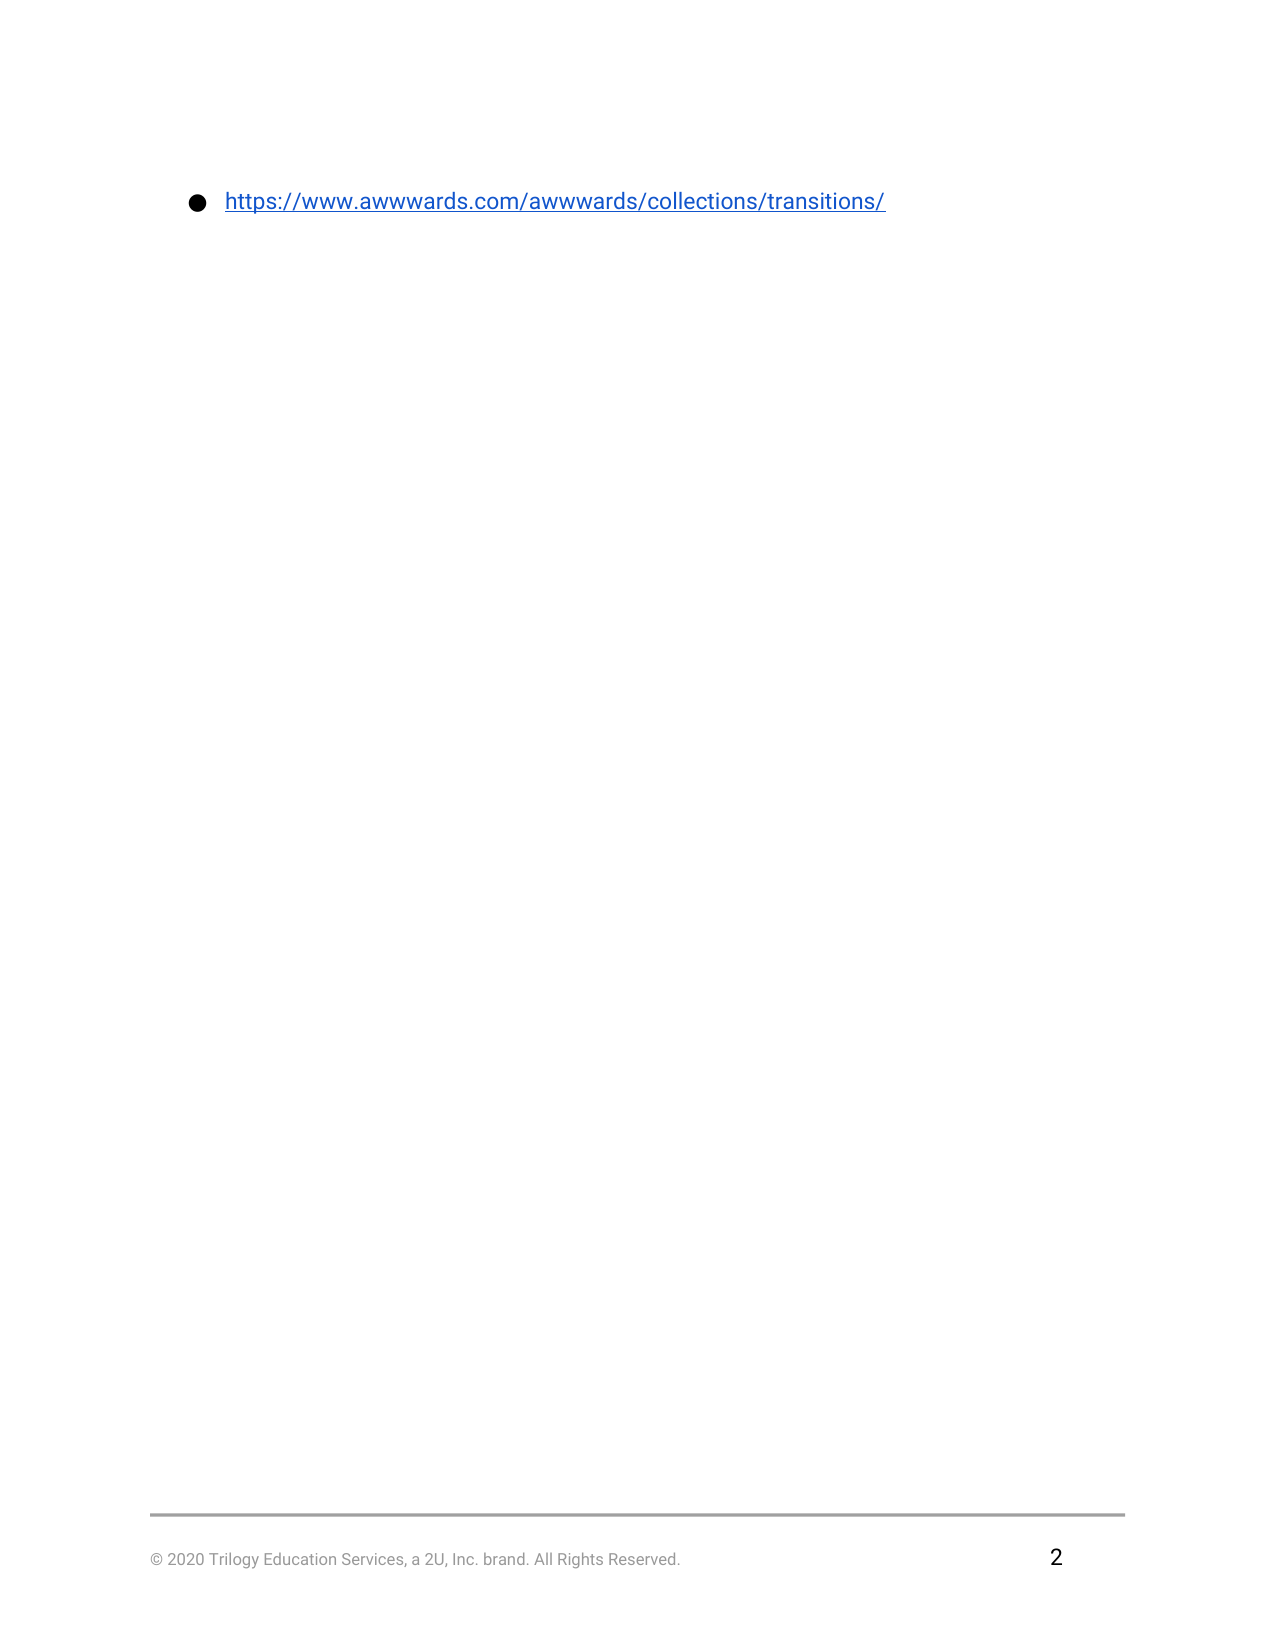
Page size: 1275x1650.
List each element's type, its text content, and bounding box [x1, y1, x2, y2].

list https://www.awwwards.com/awwwards/collections/transitions/ [187, 188, 1125, 215]
